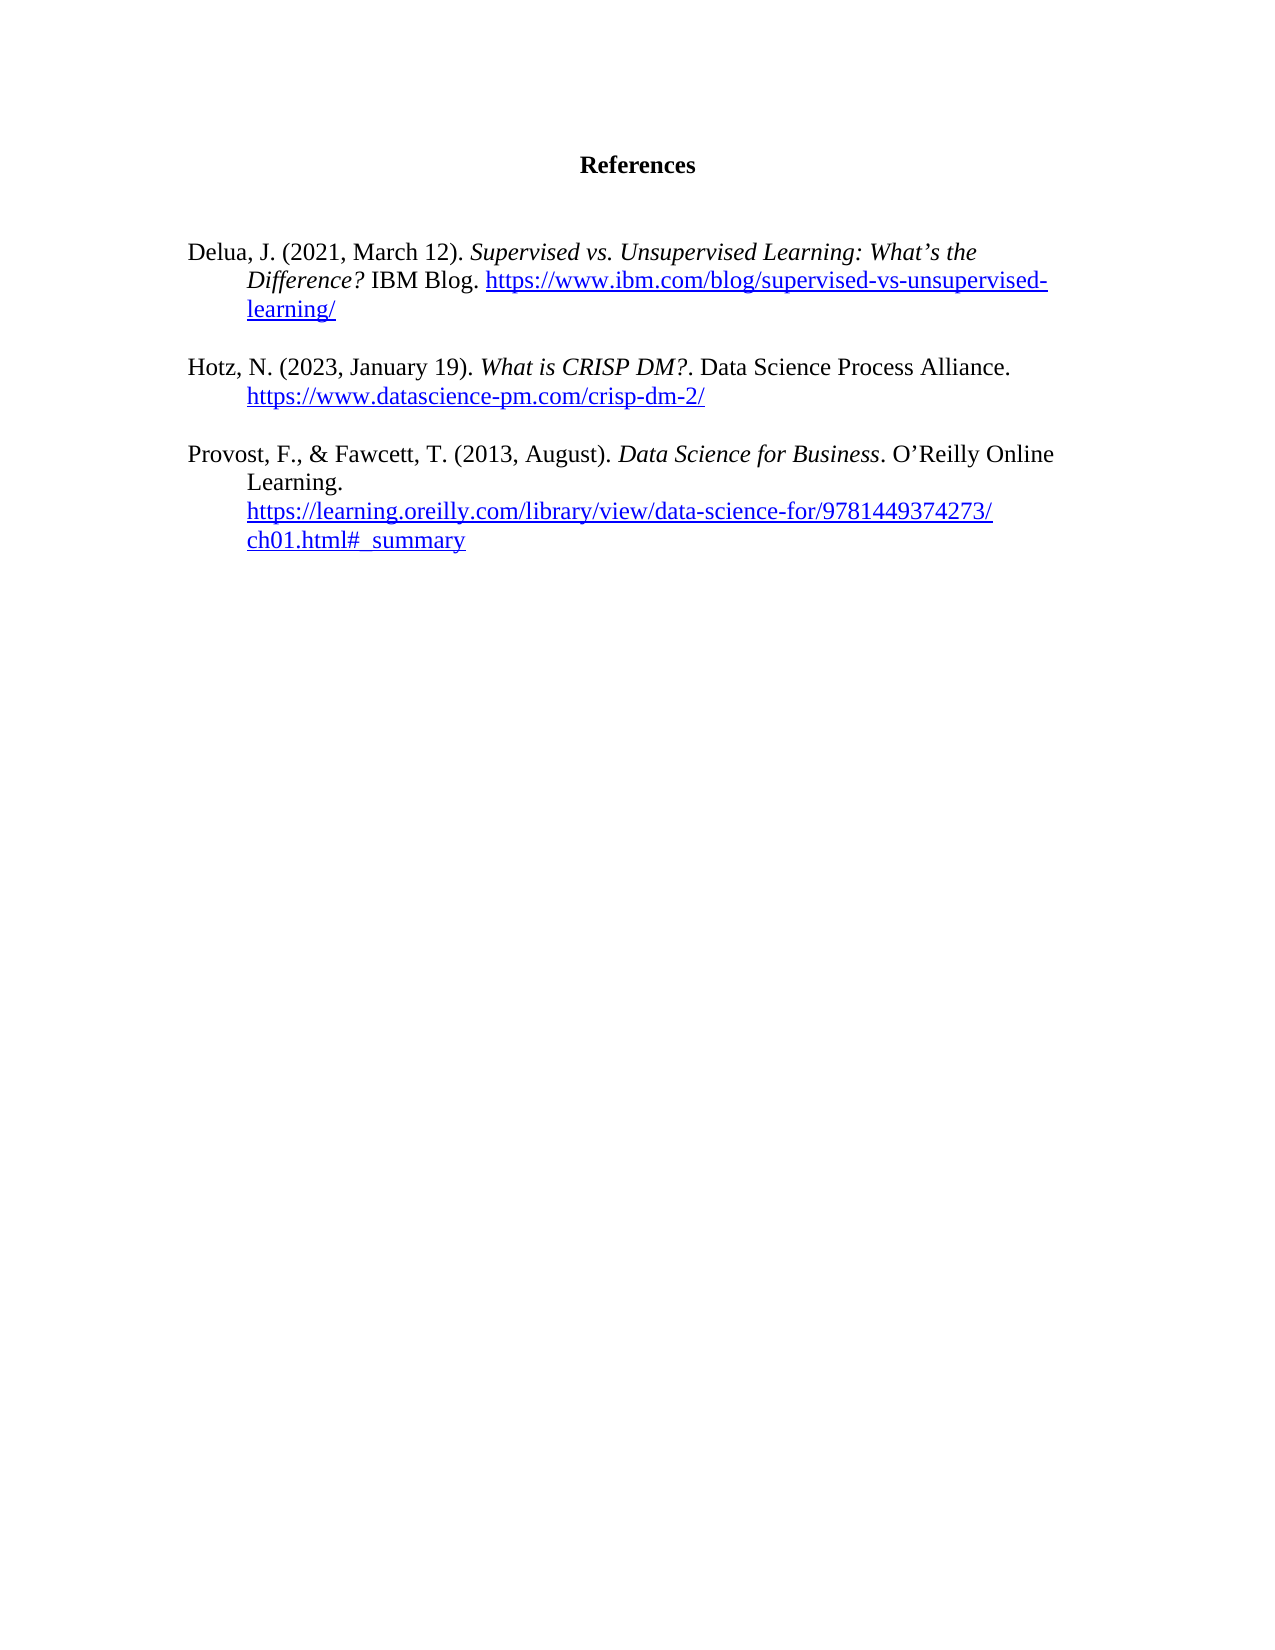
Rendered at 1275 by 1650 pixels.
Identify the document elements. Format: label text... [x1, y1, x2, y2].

list References [187, 150, 1087, 179]
text Provost, F., & Fawcett, T. (2013, August). Data Science for Business. O’Reilly Online Learning. https://learning.oreilly.com/library/view/data-science-for/9781449374273/ch01.html#_summary [187, 439, 1087, 554]
text Hotz, N. (2023, January 19). What is CRISP DM?. Data Science Process Alliance. https://www.datascience-pm.com/crisp-dm-2/ [187, 352, 1087, 409]
text Delua, J. (2021, March 12). Supervised vs. Unsupervised Learning: What’s the Difference? IBM Blog. https://www.ibm.com/blog/supervised-vs-unsupervised-learning/ [187, 237, 1087, 323]
